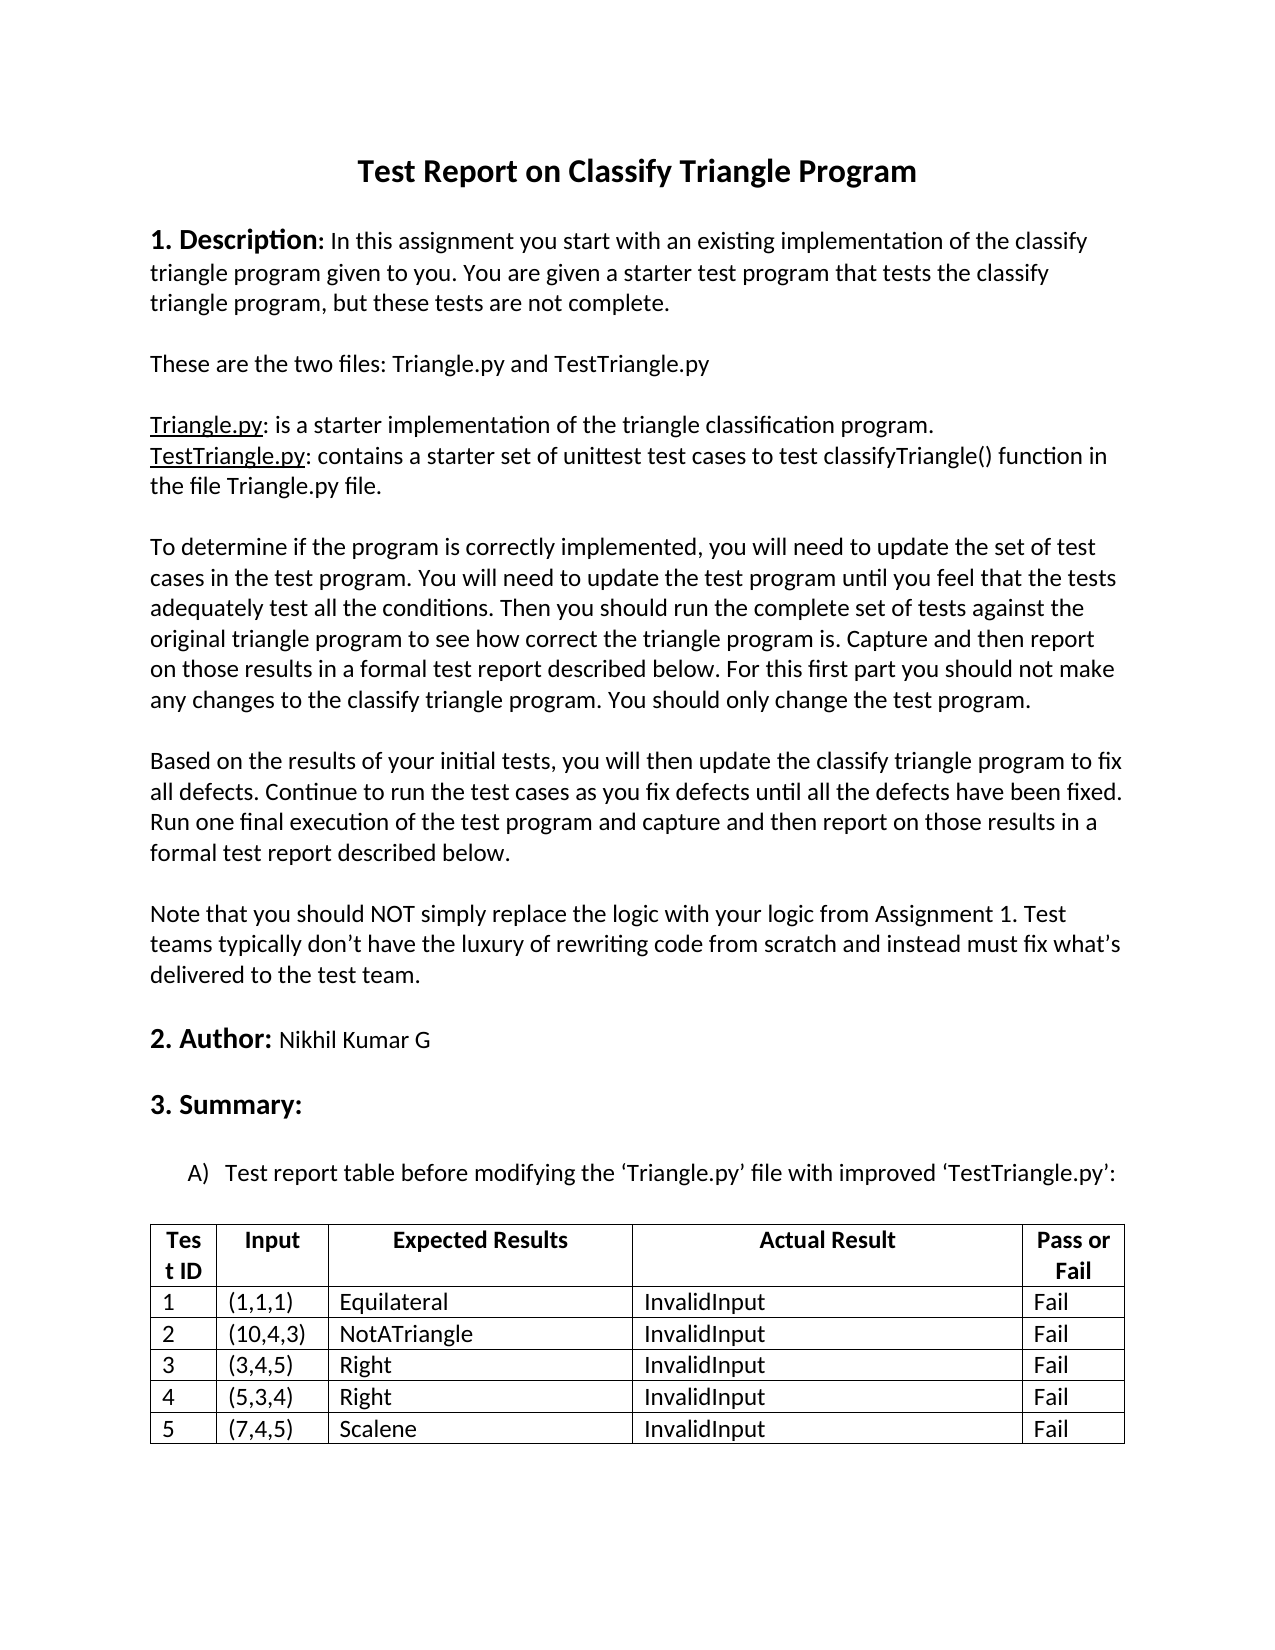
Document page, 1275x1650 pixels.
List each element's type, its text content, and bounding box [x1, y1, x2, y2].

table_cell (5,3,4) [217, 1381, 328, 1412]
table_cell Scalene [329, 1413, 632, 1443]
text 1. Description: In this assignment you start with an existing implementation of the classify triangle program given to you. You are given a starter test program that tests the classify triangle program, but these tests are not complete. [150, 221, 1125, 318]
table_cell 2 [151, 1318, 216, 1349]
table_cell (1,1,1) [217, 1287, 328, 1317]
table_cell (7,4,5) [217, 1413, 328, 1443]
text 2. Author: Nikhil Kumar G [150, 1020, 1125, 1056]
table_cell Right [329, 1381, 632, 1412]
table_cell Right [329, 1350, 632, 1380]
list Test report table before modifying the ‘Triangle.py’ file with improved ‘TestTriangle.py’: [187, 1157, 1125, 1188]
text TestTriangle.py: contains a starter set of unittest test cases to test classifyTriangle() function in the file Triangle.py file. [150, 440, 1125, 501]
table_cell InvalidInput [633, 1350, 1022, 1380]
table_header Test ID [151, 1225, 216, 1286]
table_cell InvalidInput [633, 1381, 1022, 1412]
table_cell InvalidInput [633, 1287, 1022, 1317]
table_cell 4 [151, 1381, 216, 1412]
text Triangle.py: is a starter implementation of the triangle classification program. [150, 409, 1125, 440]
text To determine if the program is correctly implemented, you will need to update the set of test cases in the test program. You will need to update the test program until you feel that the tests adequately test all the conditions. Then you should run the complete set of tests against the original triangle program to see how correct the triangle program is. Capture and then report on those results in a formal test report described below. For this first part you should not make any changes to the classify triangle program. You should only change the test program. [150, 532, 1125, 715]
table_cell Fail [1023, 1350, 1124, 1380]
table_header Input [217, 1225, 328, 1286]
table_cell Equilateral [329, 1287, 632, 1317]
table_cell (3,4,5) [217, 1350, 328, 1380]
table_cell (10,4,3) [217, 1318, 328, 1349]
text 3. Summary: [150, 1086, 1125, 1122]
table_cell Fail [1023, 1413, 1124, 1443]
table_header Actual Result [633, 1225, 1022, 1286]
text Note that you should NOT simply replace the logic with your logic from Assignment 1. Test teams typically don’t have the luxury of rewriting code from scratch and instead must fix what’s delivered to the test team. [150, 898, 1125, 989]
text Based on the results of your initial tests, you will then update the classify triangle program to fix all defects. Continue to run the test cases as you fix defects until all the defects have been fixed. Run one final execution of the test program and capture and then report on those results in a formal test report described below. [150, 745, 1125, 867]
table_cell InvalidInput [633, 1413, 1022, 1443]
table_cell Fail [1023, 1381, 1124, 1412]
table_cell Fail [1023, 1287, 1124, 1317]
text Test Report on Classify Triangle Program [150, 150, 1125, 191]
table_cell NotATriangle [329, 1318, 632, 1349]
table_cell InvalidInput [633, 1318, 1022, 1349]
text These are the two files: Triangle.py and TestTriangle.py [150, 348, 1125, 379]
table_cell Fail [1023, 1318, 1124, 1349]
table_cell 1 [151, 1287, 216, 1317]
table_header Expected Results [329, 1225, 632, 1286]
table_cell 5 [151, 1413, 216, 1443]
table_cell 3 [151, 1350, 216, 1380]
table_header Pass or Fail [1023, 1225, 1124, 1286]
